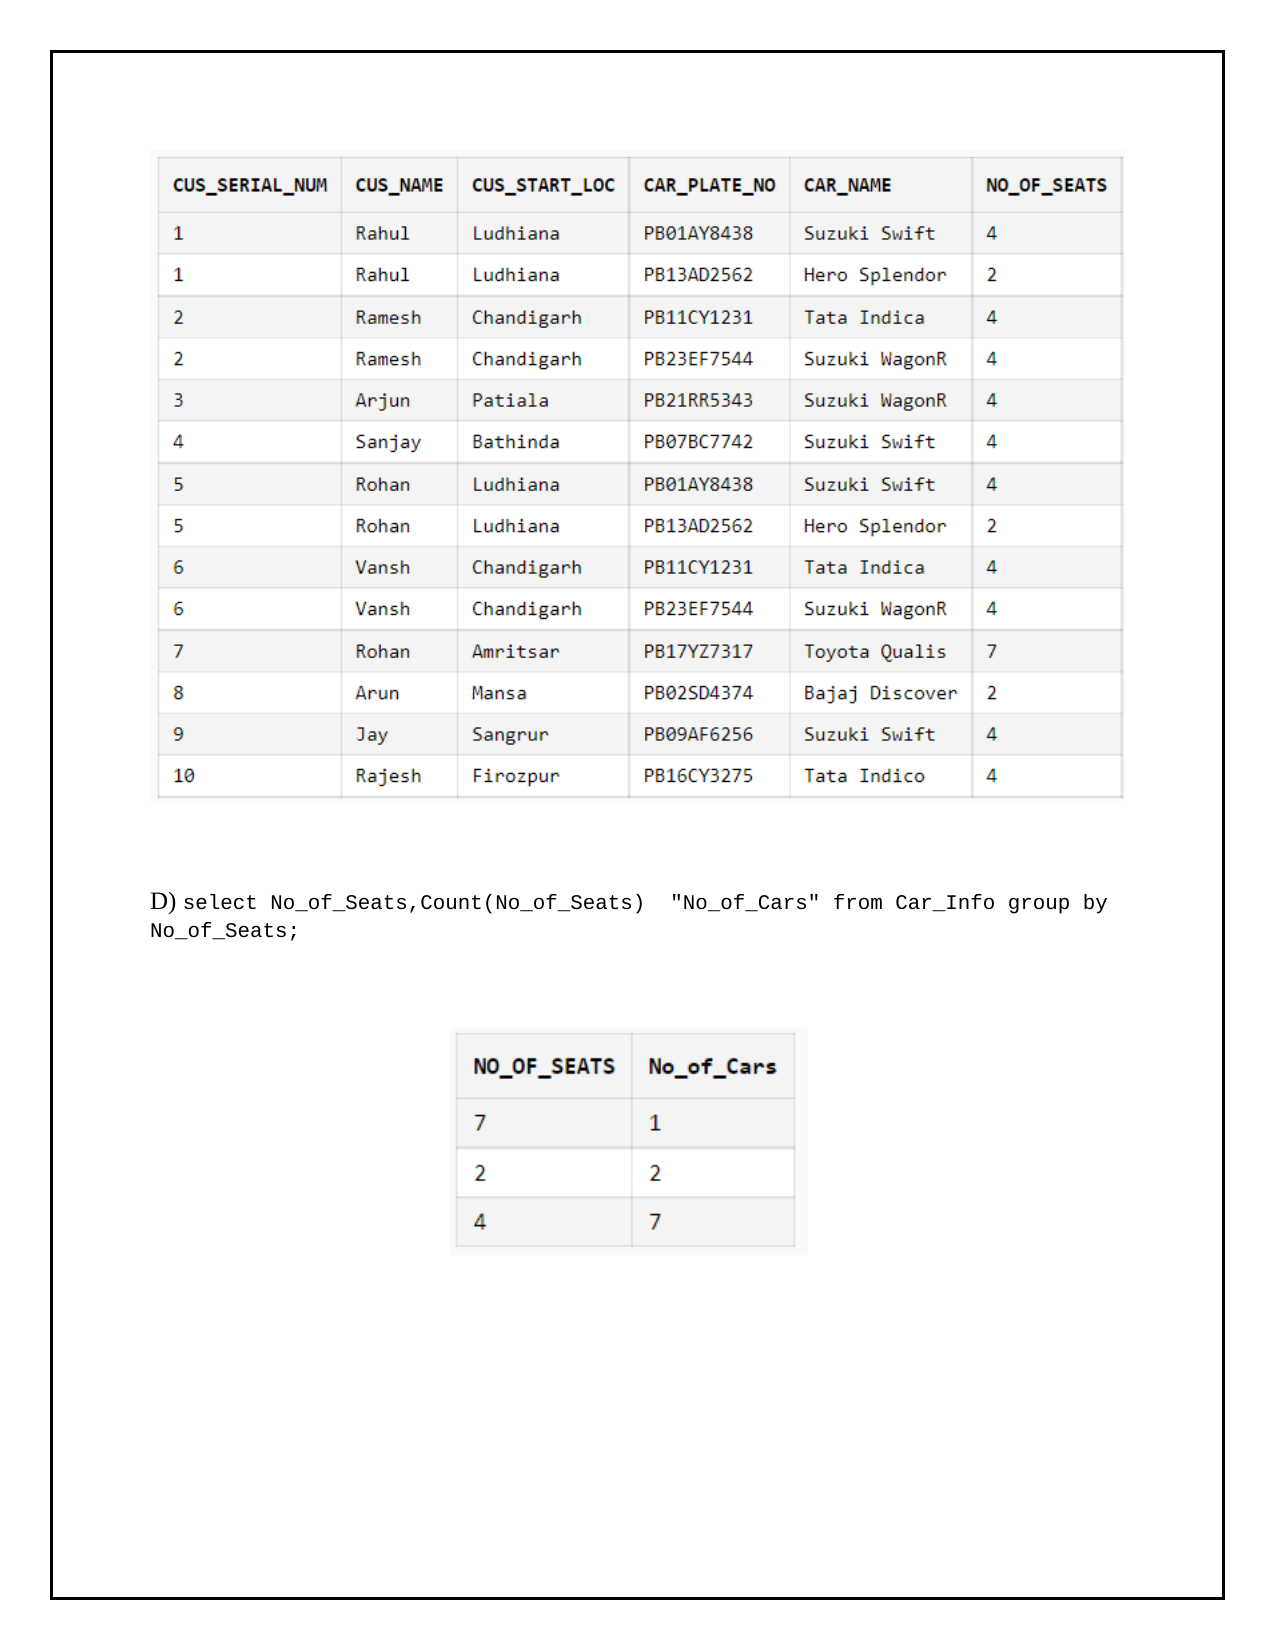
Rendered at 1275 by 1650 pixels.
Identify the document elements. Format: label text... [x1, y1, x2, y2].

picture [150, 150, 1125, 801]
picture [450, 1028, 808, 1255]
text D) select No_of_Seats,Count(No_of_Seats) "No_of_Cars" from Car_Info group by No_of_Seats; [150, 886, 1125, 944]
